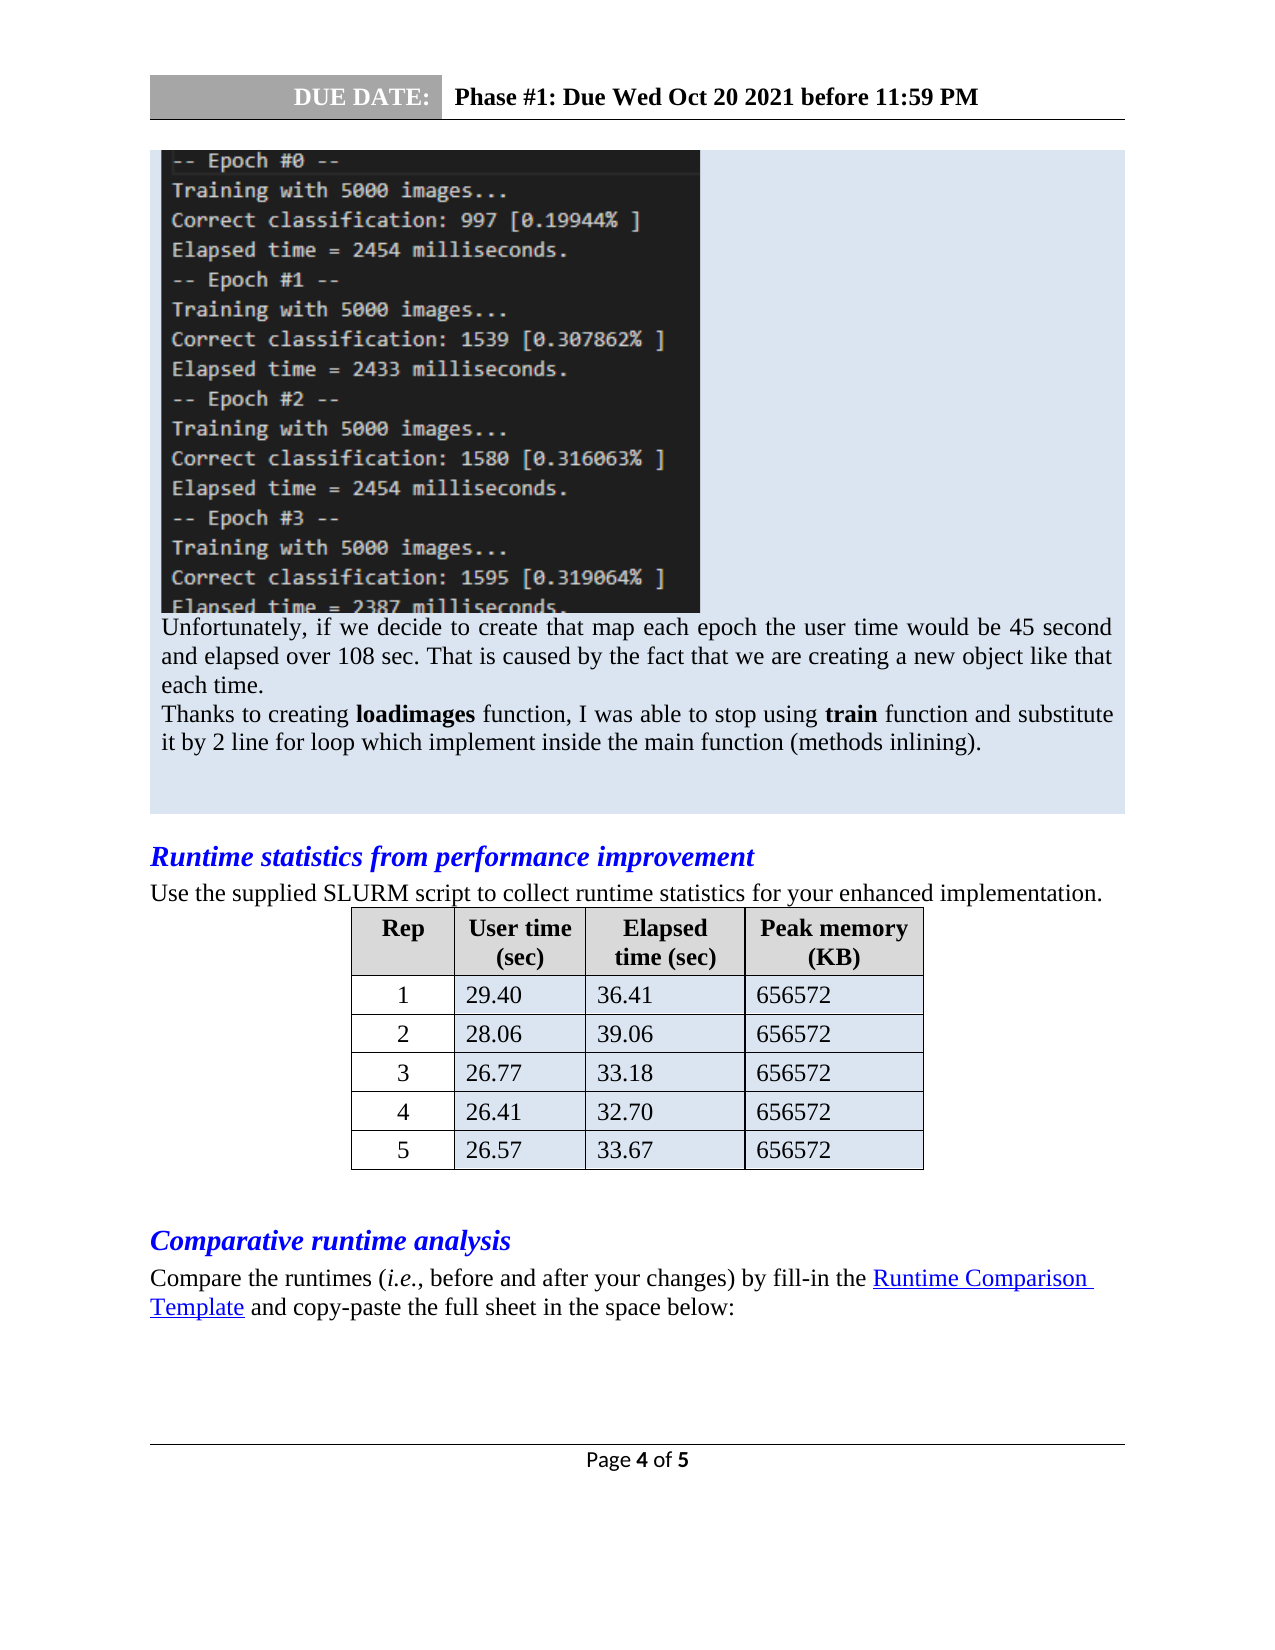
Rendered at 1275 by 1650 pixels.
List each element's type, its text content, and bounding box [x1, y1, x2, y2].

table_cell 5 [352, 1131, 454, 1168]
table_cell 36.41 [586, 976, 744, 1013]
table_cell 656572 [746, 1092, 923, 1130]
text Use the supplied SLURM script to collect runtime statistics for your enhanced implementation. [150, 878, 1125, 907]
table_cell 29.40 [455, 976, 585, 1013]
table_cell 26.57 [455, 1131, 585, 1168]
table_cell 656572 [746, 1053, 923, 1091]
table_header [150, 150, 1125, 814]
table_cell 33.67 [586, 1131, 744, 1168]
table_cell 656572 [746, 1131, 923, 1168]
table_header Elapsed time (sec) [586, 908, 744, 975]
table_cell 33.18 [586, 1053, 744, 1091]
table_cell 26.41 [455, 1092, 585, 1130]
table_header Rep [352, 908, 454, 975]
picture [161, 150, 701, 613]
table_cell 3 [352, 1053, 454, 1091]
table_cell 4 [352, 1092, 454, 1130]
table_cell 656572 [746, 1015, 923, 1052]
subtitle Runtime statistics from performance improvement [150, 839, 1125, 872]
table_cell 2 [352, 1015, 454, 1052]
table_cell 39.06 [586, 1015, 744, 1052]
text Compare the runtimes (i.e., before and after your changes) by fill-in the Runtime Comparison Template and copy-paste the full sheet in the space below: [150, 1263, 1125, 1321]
table_cell 1 [352, 976, 454, 1013]
table_header User time (sec) [455, 908, 585, 975]
table_cell 32.70 [586, 1092, 744, 1130]
table_cell 28.06 [455, 1015, 585, 1052]
table_cell 26.77 [455, 1053, 585, 1091]
subtitle Comparative runtime analysis [150, 1223, 1125, 1257]
table_cell 656572 [746, 976, 923, 1013]
table_header Peak memory (KB) [746, 908, 923, 975]
